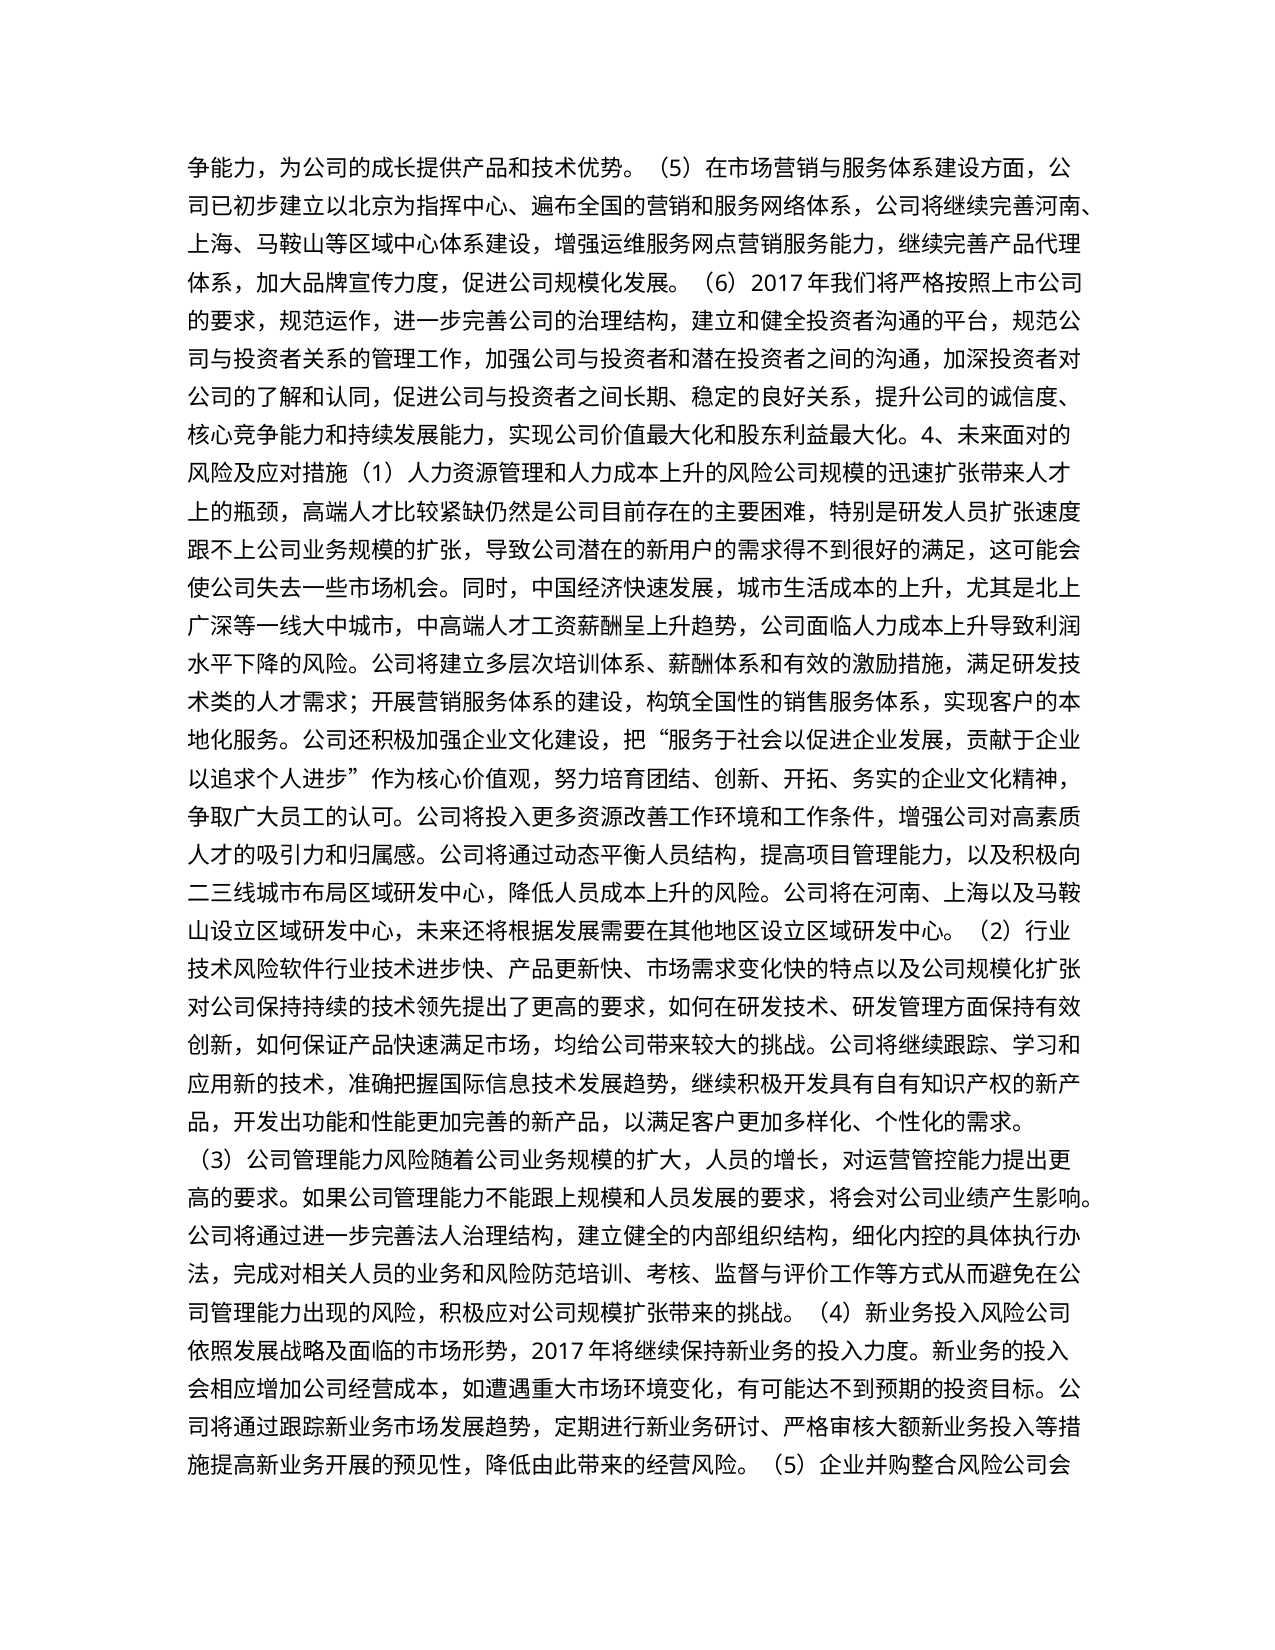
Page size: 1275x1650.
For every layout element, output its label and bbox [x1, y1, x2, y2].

text [187, 150, 1087, 1480]
